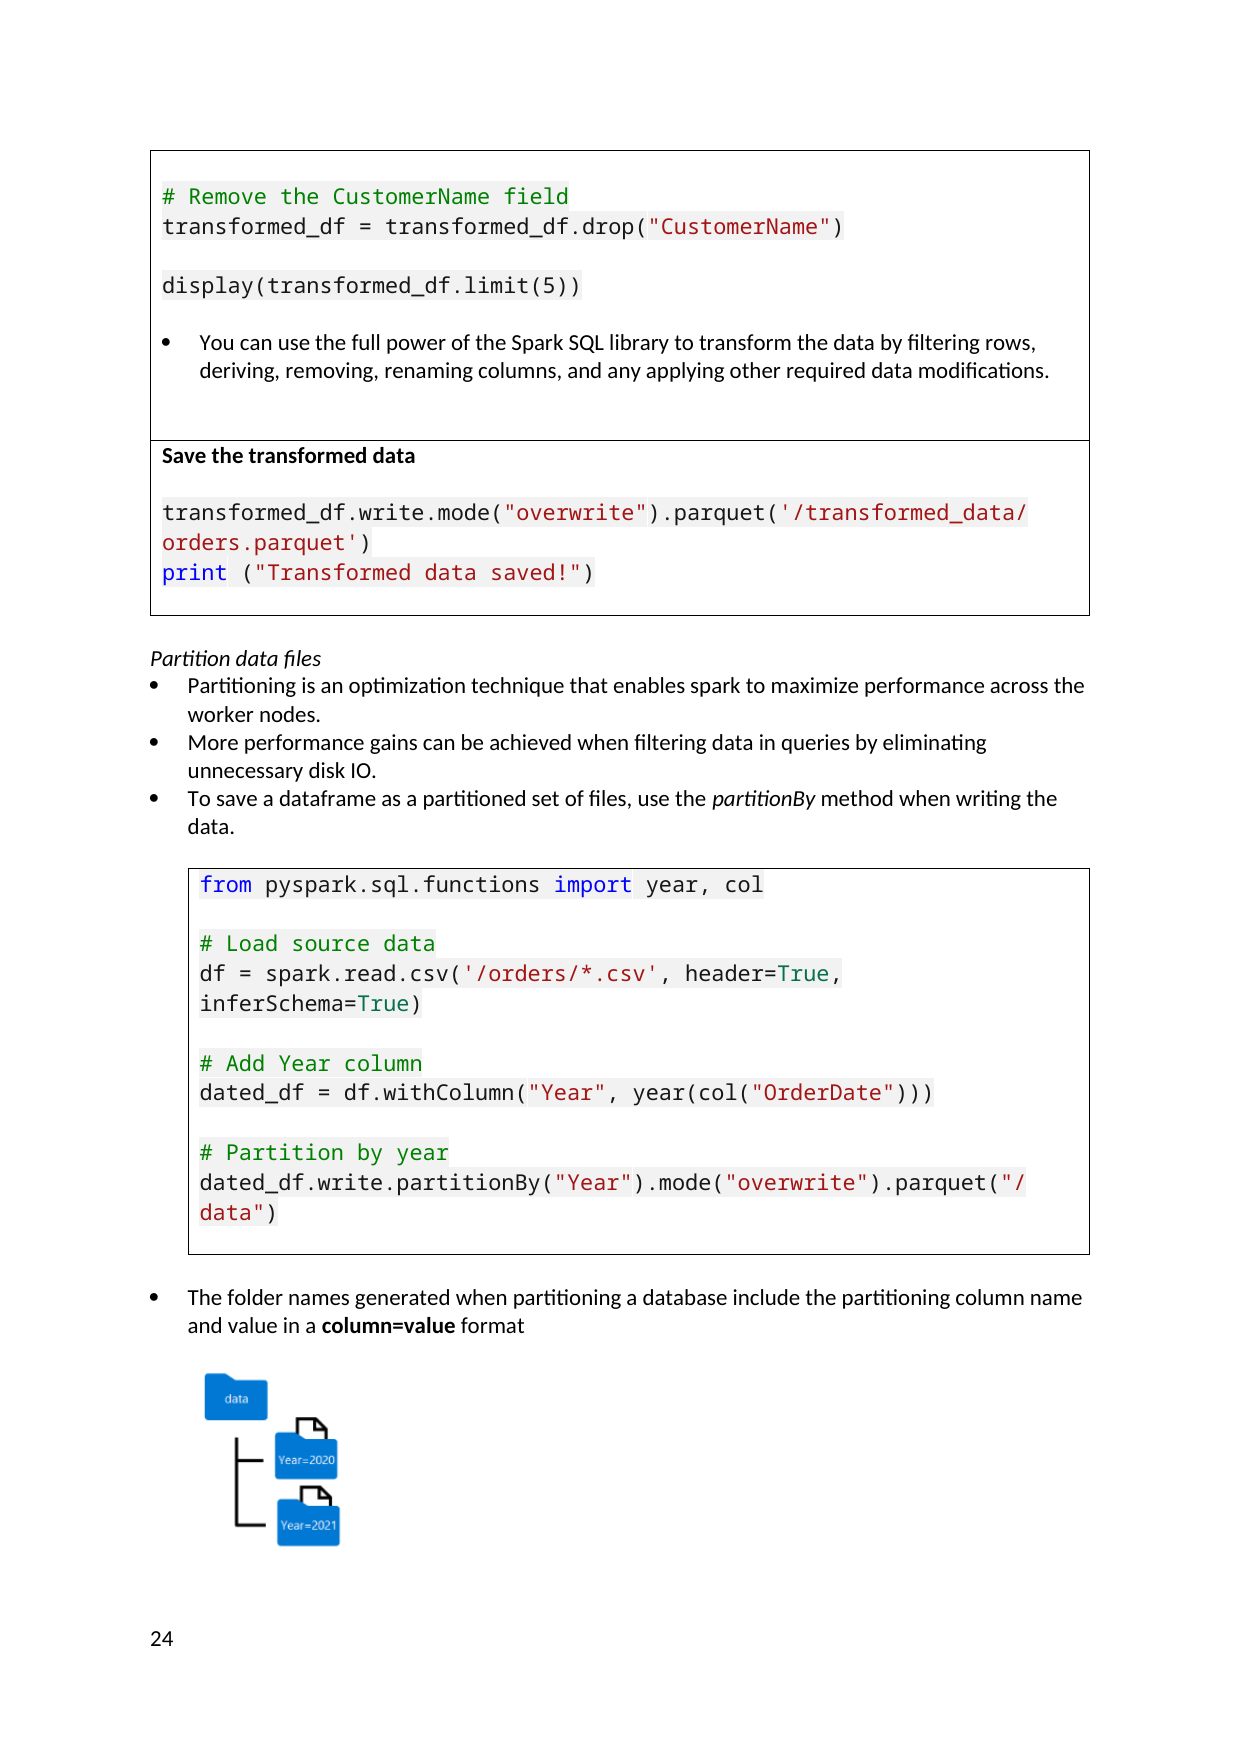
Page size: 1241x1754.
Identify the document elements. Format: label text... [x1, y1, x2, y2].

picture [187, 1367, 352, 1556]
list The folder names generated when partitioning a database include the partitioning column name and value in a column=value format [150, 1283, 1090, 1339]
list More performance gains can be achieved when filtering data in queries by eliminating unnecessary disk IO. [150, 728, 1090, 784]
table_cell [151, 151, 1089, 440]
list Partitioning is an optimization technique that enables spark to maximize performance across the worker nodes. [150, 672, 1090, 728]
text Partition data files [150, 644, 1090, 672]
list To save a dataframe as a partitioned set of files, use the partitionBy method when writing the data. [150, 784, 1090, 840]
table_header from pyspark.sql.functions import year, col # Load source data df = spark.read.csv('/orders/*.csv', header=True, inferSchema=True) # Add Year column dated_df = df.withColumn("Year", year(col("OrderDate"))) # Partition by year dated_df.write.partitionBy("Year").mode("overwrite").parquet("/data") [189, 869, 1089, 1254]
table_cell Save the transformed data transformed_df.write.mode("overwrite").parquet('/transformed_data/orders.parquet') print ("Transformed data saved!") [151, 441, 1089, 614]
